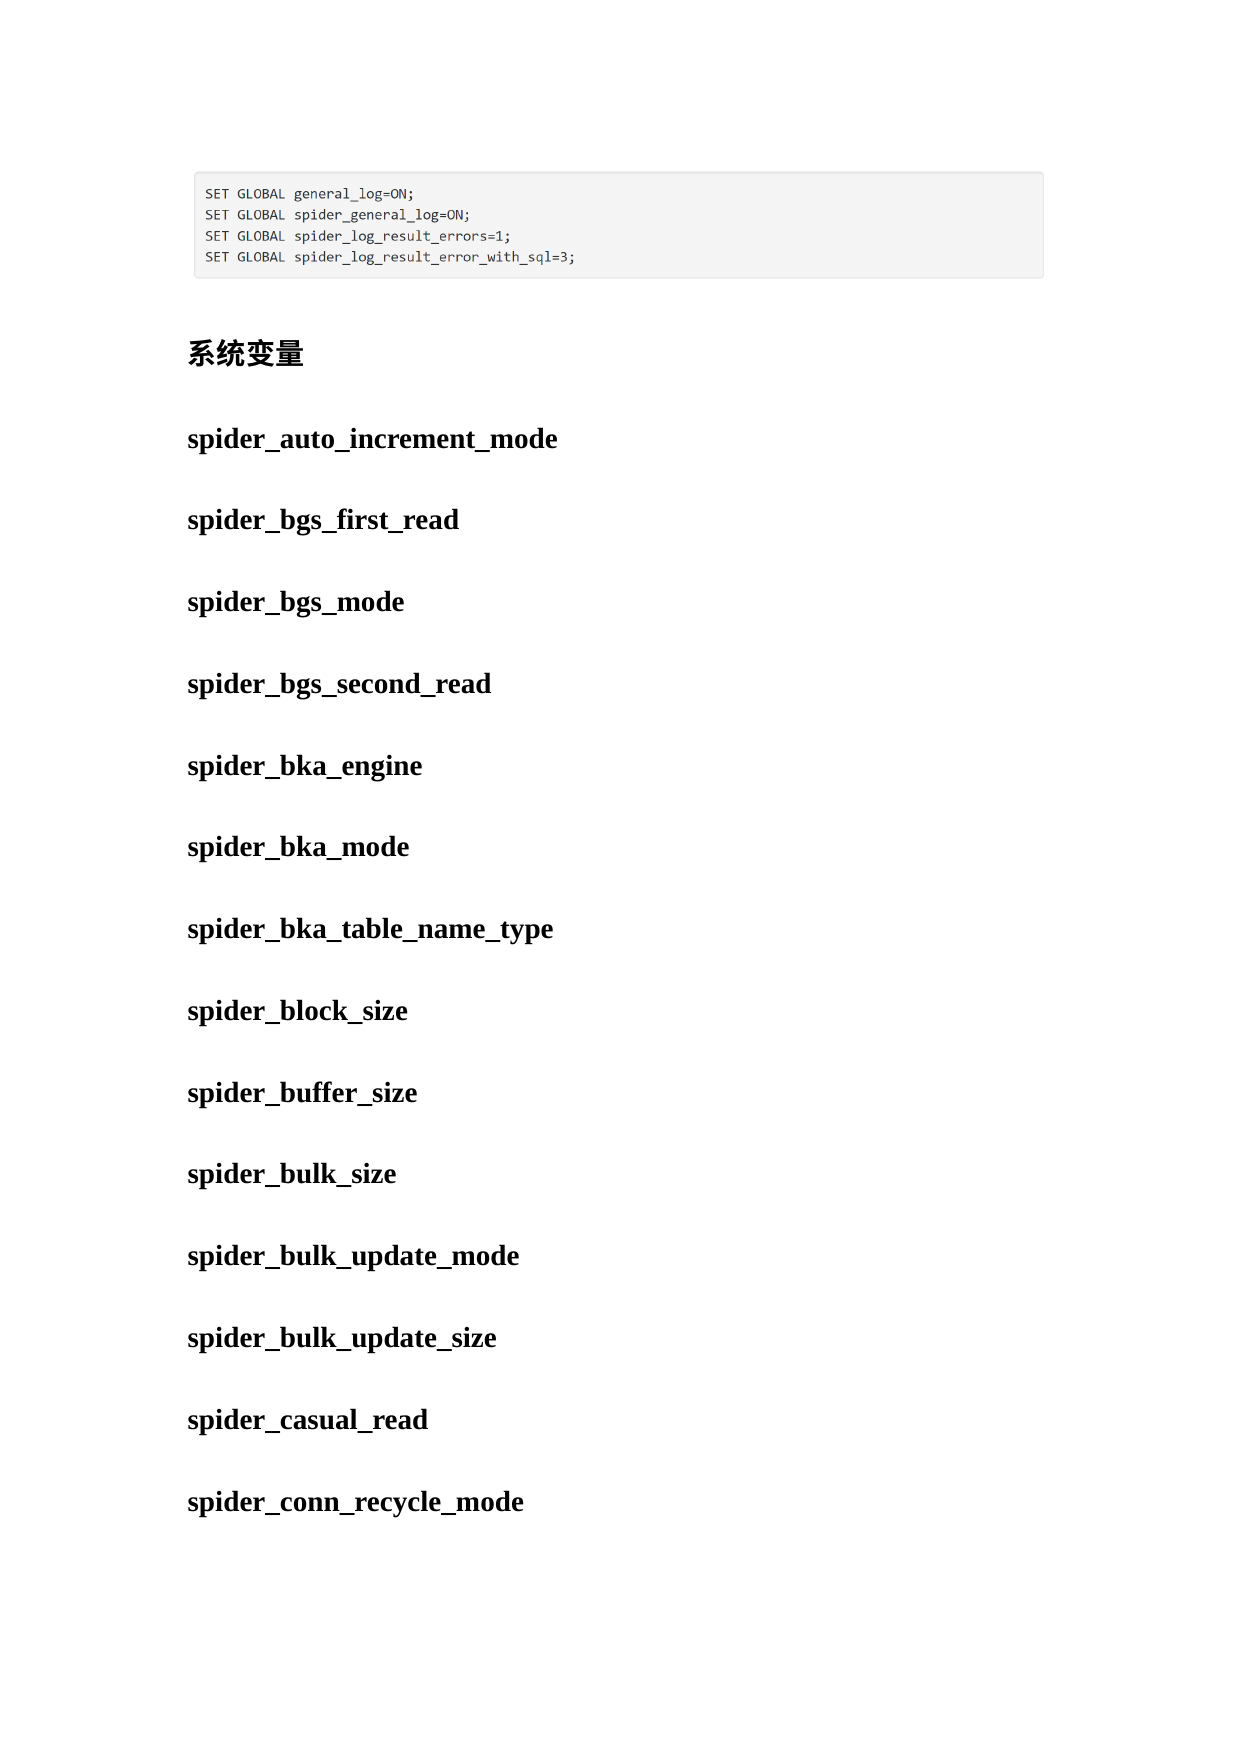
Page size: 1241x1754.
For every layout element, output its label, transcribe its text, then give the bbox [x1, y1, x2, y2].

subtitle spider_bulk_update_size [187, 1304, 1053, 1369]
subtitle spider_bgs_second_read [187, 650, 1053, 715]
subtitle spider_conn_recycle_mode [187, 1468, 1053, 1533]
subtitle spider_bka_mode [187, 814, 1053, 879]
subtitle spider_bgs_first_read [187, 487, 1053, 552]
subtitle 系统变量 [187, 319, 1053, 384]
subtitle spider_bulk_update_mode [187, 1223, 1053, 1288]
subtitle spider_auto_increment_mode [187, 405, 1053, 470]
subtitle spider_bulk_size [187, 1141, 1053, 1206]
subtitle spider_buffer_size [187, 1059, 1053, 1124]
picture [187, 162, 1053, 281]
subtitle spider_bka_engine [187, 732, 1053, 797]
subtitle spider_bka_table_name_type [187, 896, 1053, 961]
subtitle spider_bgs_mode [187, 568, 1053, 633]
subtitle spider_casual_read [187, 1386, 1053, 1451]
subtitle spider_block_size [187, 977, 1053, 1042]
